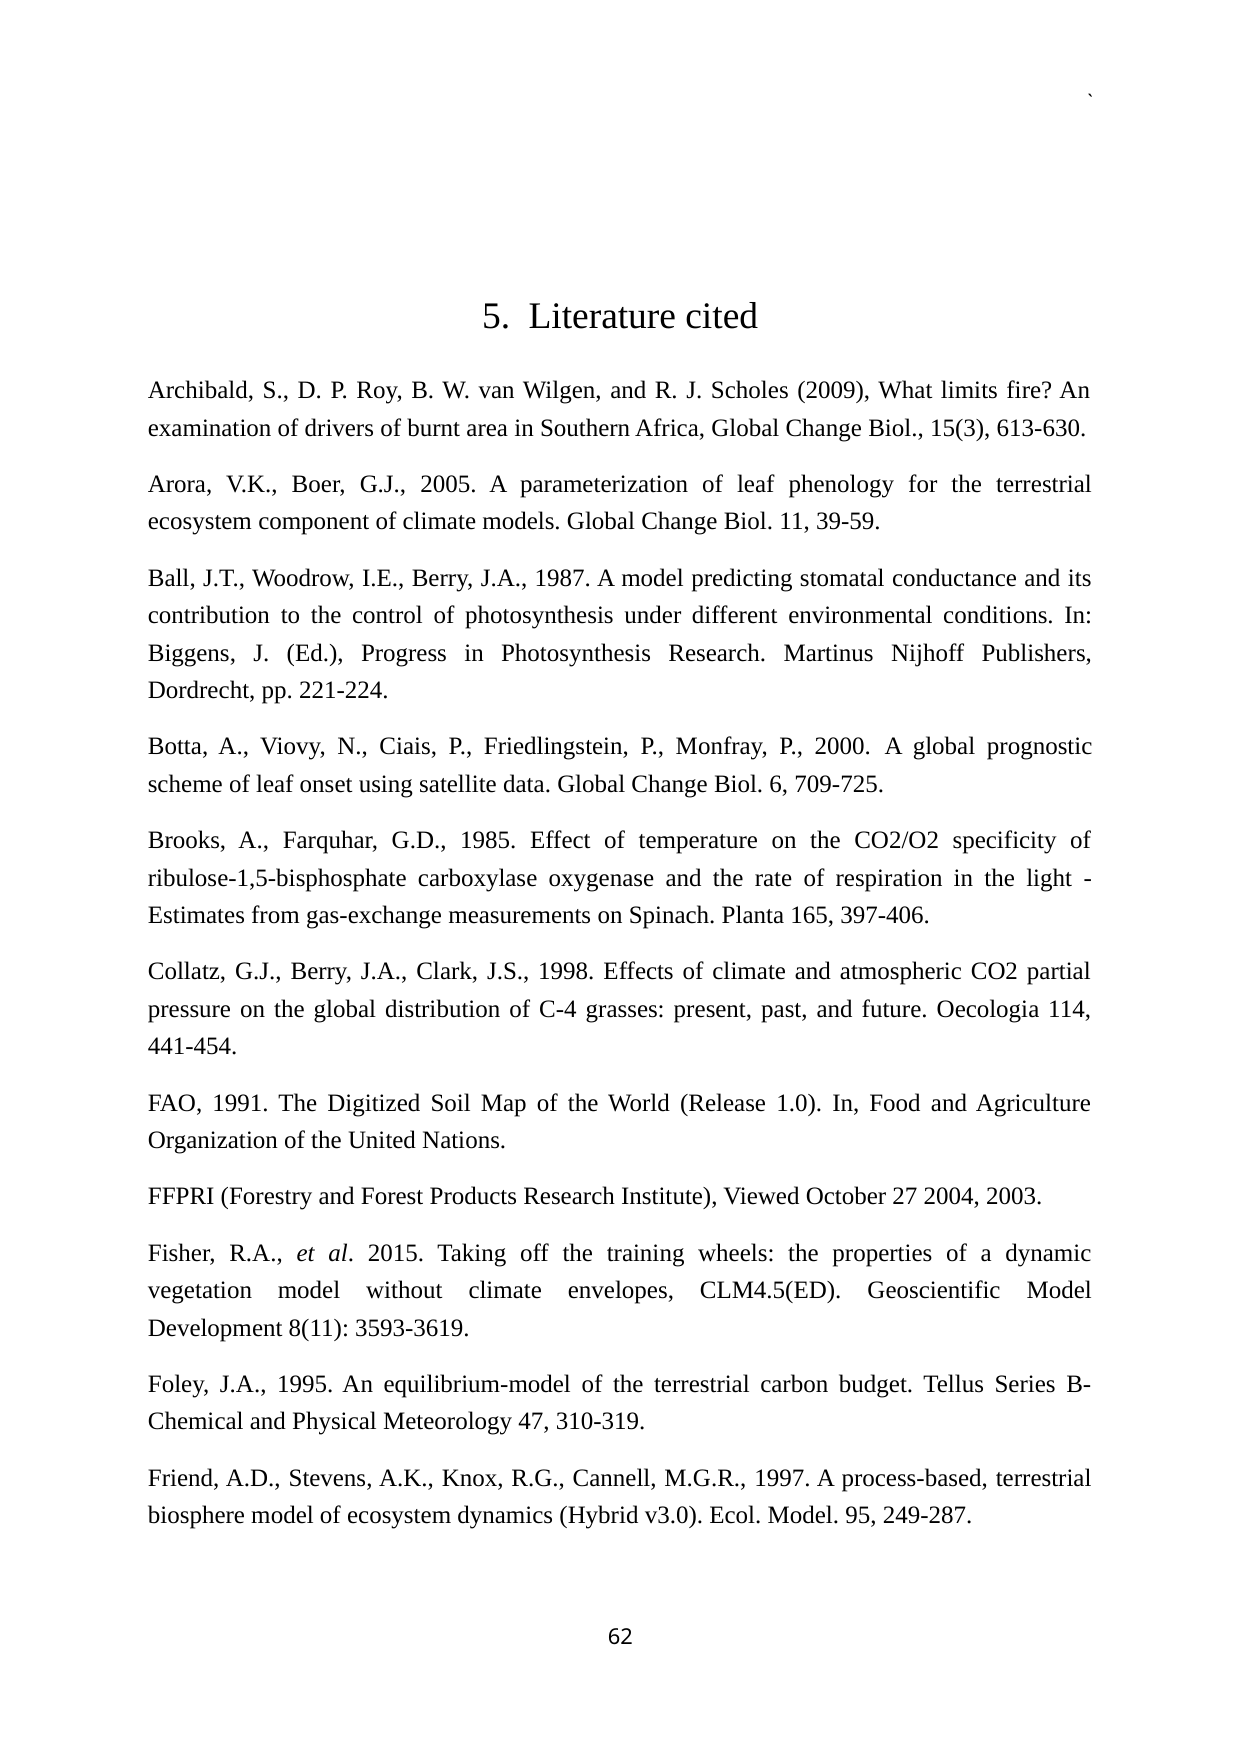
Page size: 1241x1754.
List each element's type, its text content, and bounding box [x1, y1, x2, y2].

text Collatz, G.J., Berry, J.A., Clark, J.S., 1998. Effects of climate and atmospheric CO2 partial pressure on the global distribution of C-4 grasses: present, past, and future. Oecologia 114, 441-454. [148, 952, 1092, 1064]
text FFPRI (Forestry and Forest Products Research Institute), Viewed October 27 2004, 2003. [148, 1177, 1092, 1214]
text Brooks, A., Farquhar, G.D., 1985. Effect of temperature on the CO2/O2 specificity of ribulose-1,5-bisphosphate carboxylase oxygenase and the rate of respiration in the light - Estimates from gas-exchange measurements on Spinach. Planta 165, 397-406. [148, 821, 1092, 933]
text Botta, A., Viovy, N., Ciais, P., Friedlingstein, P., Monfray, P., 2000. A global prognostic scheme of leaf onset using satellite data. Global Change Biol. 6, 709-725. [148, 727, 1092, 802]
text FAO, 1991. The Digitized Soil Map of the World (Release 1.0). In, Food and Agriculture Organization of the United Nations. [148, 1083, 1092, 1158]
text Arora, V.K., Boer, G.J., 2005. A parameterization of leaf phenology for the terrestrial ecosystem component of climate models. Global Change Biol. 11, 39-59. [148, 464, 1092, 539]
text Fisher, R.A., et al. 2015. Taking off the training wheels: the properties of a dynamic vegetation model without climate envelopes, CLM4.5(ED). Geoscientific Model Development 8(11): 3593-3619. [148, 1233, 1092, 1346]
text Archibald, S., D. P. Roy, B. W. van Wilgen, and R. J. Scholes (2009), What limits fire? An examination of drivers of burnt area in Southern Africa, Global Change Biol., 15(3), 613-630. [148, 371, 1092, 446]
text Friend, A.D., Stevens, A.K., Knox, R.G., Cannell, M.G.R., 1997. A process-based, terrestrial biosphere model of ecosystem dynamics (Hybrid v3.0). Ecol. Model. 95, 249-287. [148, 1458, 1092, 1533]
subtitle Literature cited [148, 277, 1092, 352]
text Foley, J.A., 1995. An equilibrium-model of the terrestrial carbon budget. Tellus Series B-Chemical and Physical Meteorology 47, 310-319. [148, 1364, 1092, 1439]
text Ball, J.T., Woodrow, I.E., Berry, J.A., 1987. A model predicting stomatal conductance and its contribution to the control of photosynthesis under different environmental conditions. In: Biggens, J. (Ed.), Progress in Photosynthesis Research. Martinus Nijhoff Publishers, Dordrecht, pp. 221-224. [148, 558, 1092, 708]
